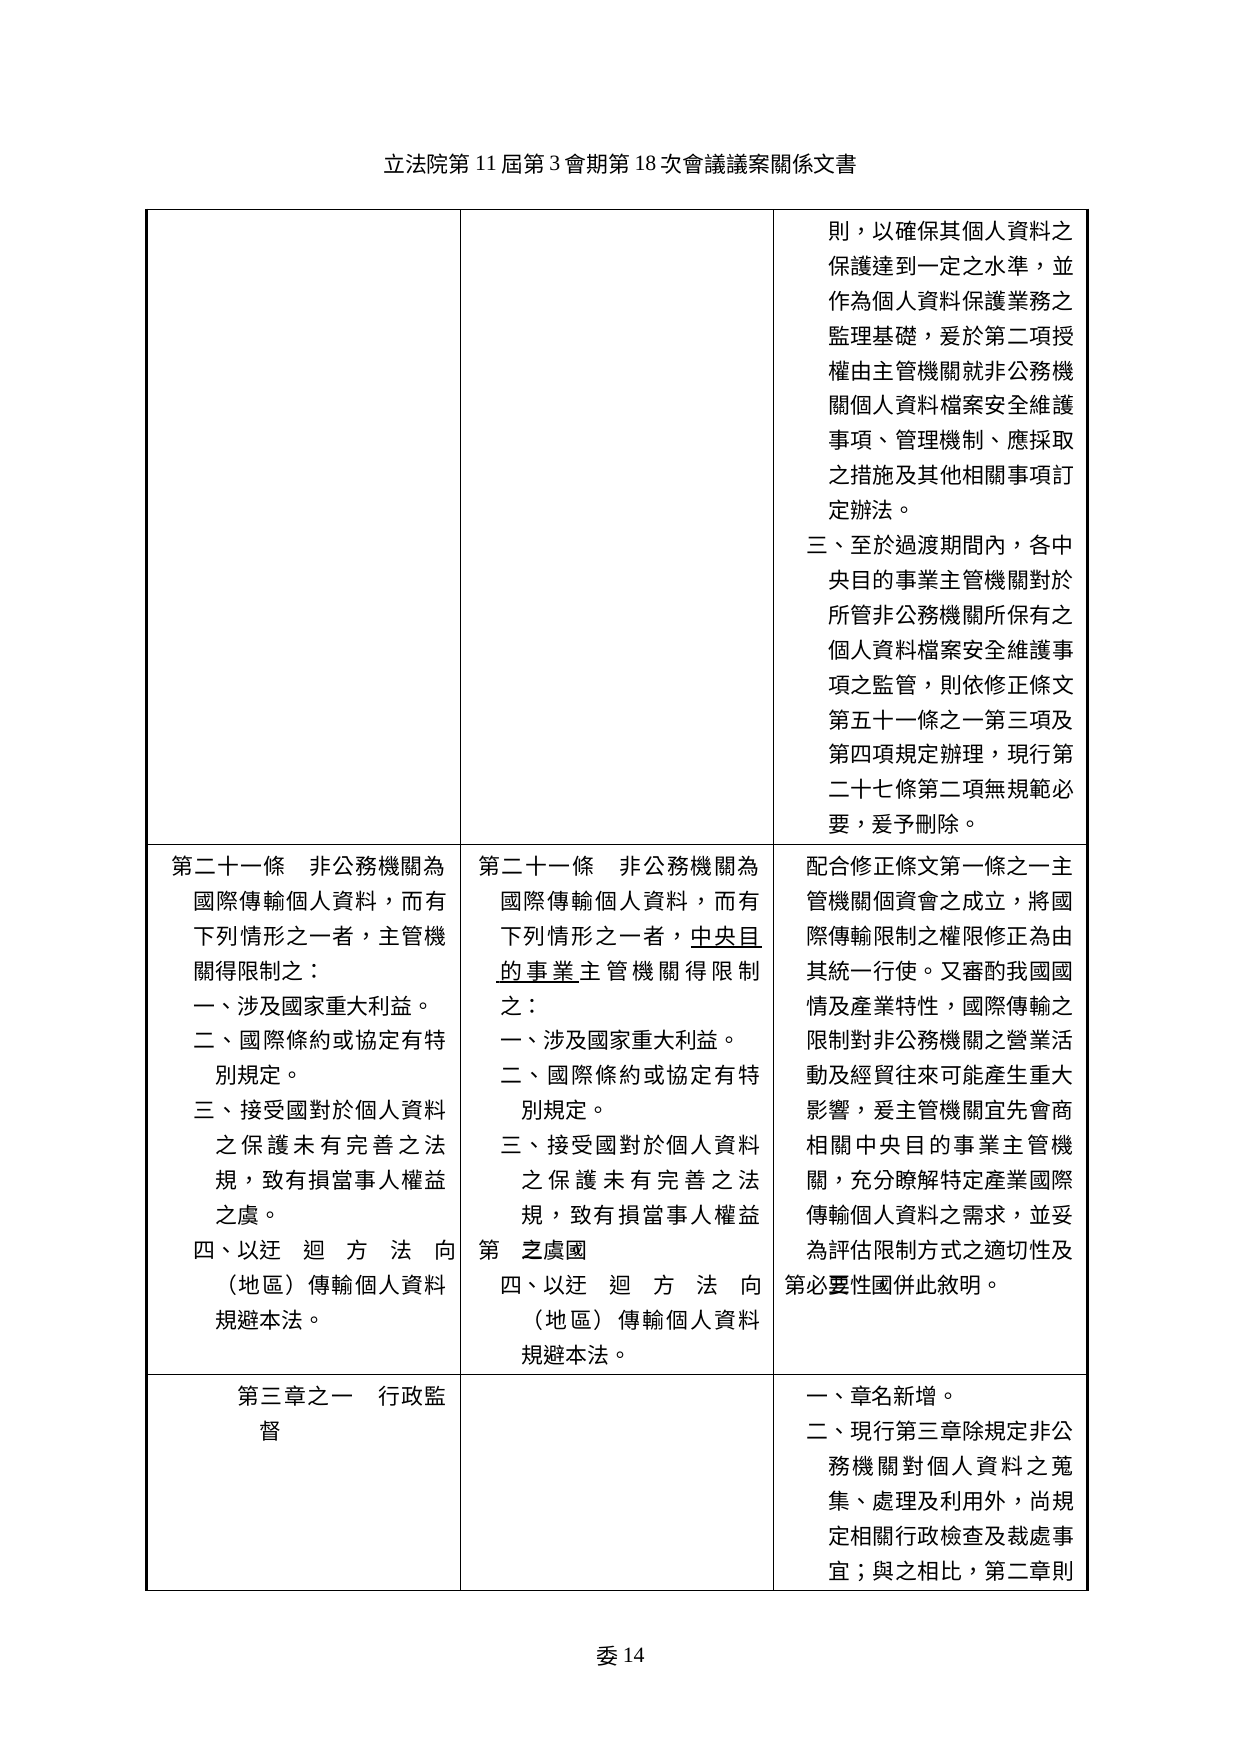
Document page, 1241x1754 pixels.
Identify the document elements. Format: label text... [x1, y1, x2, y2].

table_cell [148, 210, 460, 843]
table_cell 第二十一條 非公務機關為國際傳輸個人資料，而有下列情形之一者，主管機關得限制之： 一、涉及國家重大利益。 二、國際條約或協定有特別規定。 三、接受國對於個人資料之保護未有完善之法規，致有損當事人權益之虞。 四、以迂迴方法向第三國（地區）傳輸個人資料規避本法。 [148, 845, 460, 1374]
table_cell 配合修正條文第一條之一主管機關個資會之成立，將國際傳輸限制之權限修正為由其統一行使。又審酌我國國情及產業特性，國際傳輸之限制對非公務機關之營業活動及經貿往來可能產生重大影響，爰主管機關宜先會商相關中央目的事業主管機關，充分瞭解特定產業國際傳輸個人資料之需求，並妥為評估限制方式之適切性及必要性，併此敘明。 [774, 845, 1086, 1374]
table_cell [774, 210, 1086, 843]
table_cell 第二十一條 非公務機關為國際傳輸個人資料，而有下列情形之一者，中央目的事業主管機關得限制之： 一、涉及國家重大利益。 二、國際條約或協定有特別規定。 三、接受國對於個人資料之保護未有完善之法規，致有損當事人權益之虞。 四、以迂迴方法向第三國（地區）傳輸個人資料規避本法。 [461, 845, 773, 1374]
table_cell [461, 1375, 773, 1590]
table_cell 第三章之一 行政監督 [148, 1375, 460, 1590]
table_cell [461, 210, 773, 843]
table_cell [774, 1375, 1086, 1590]
